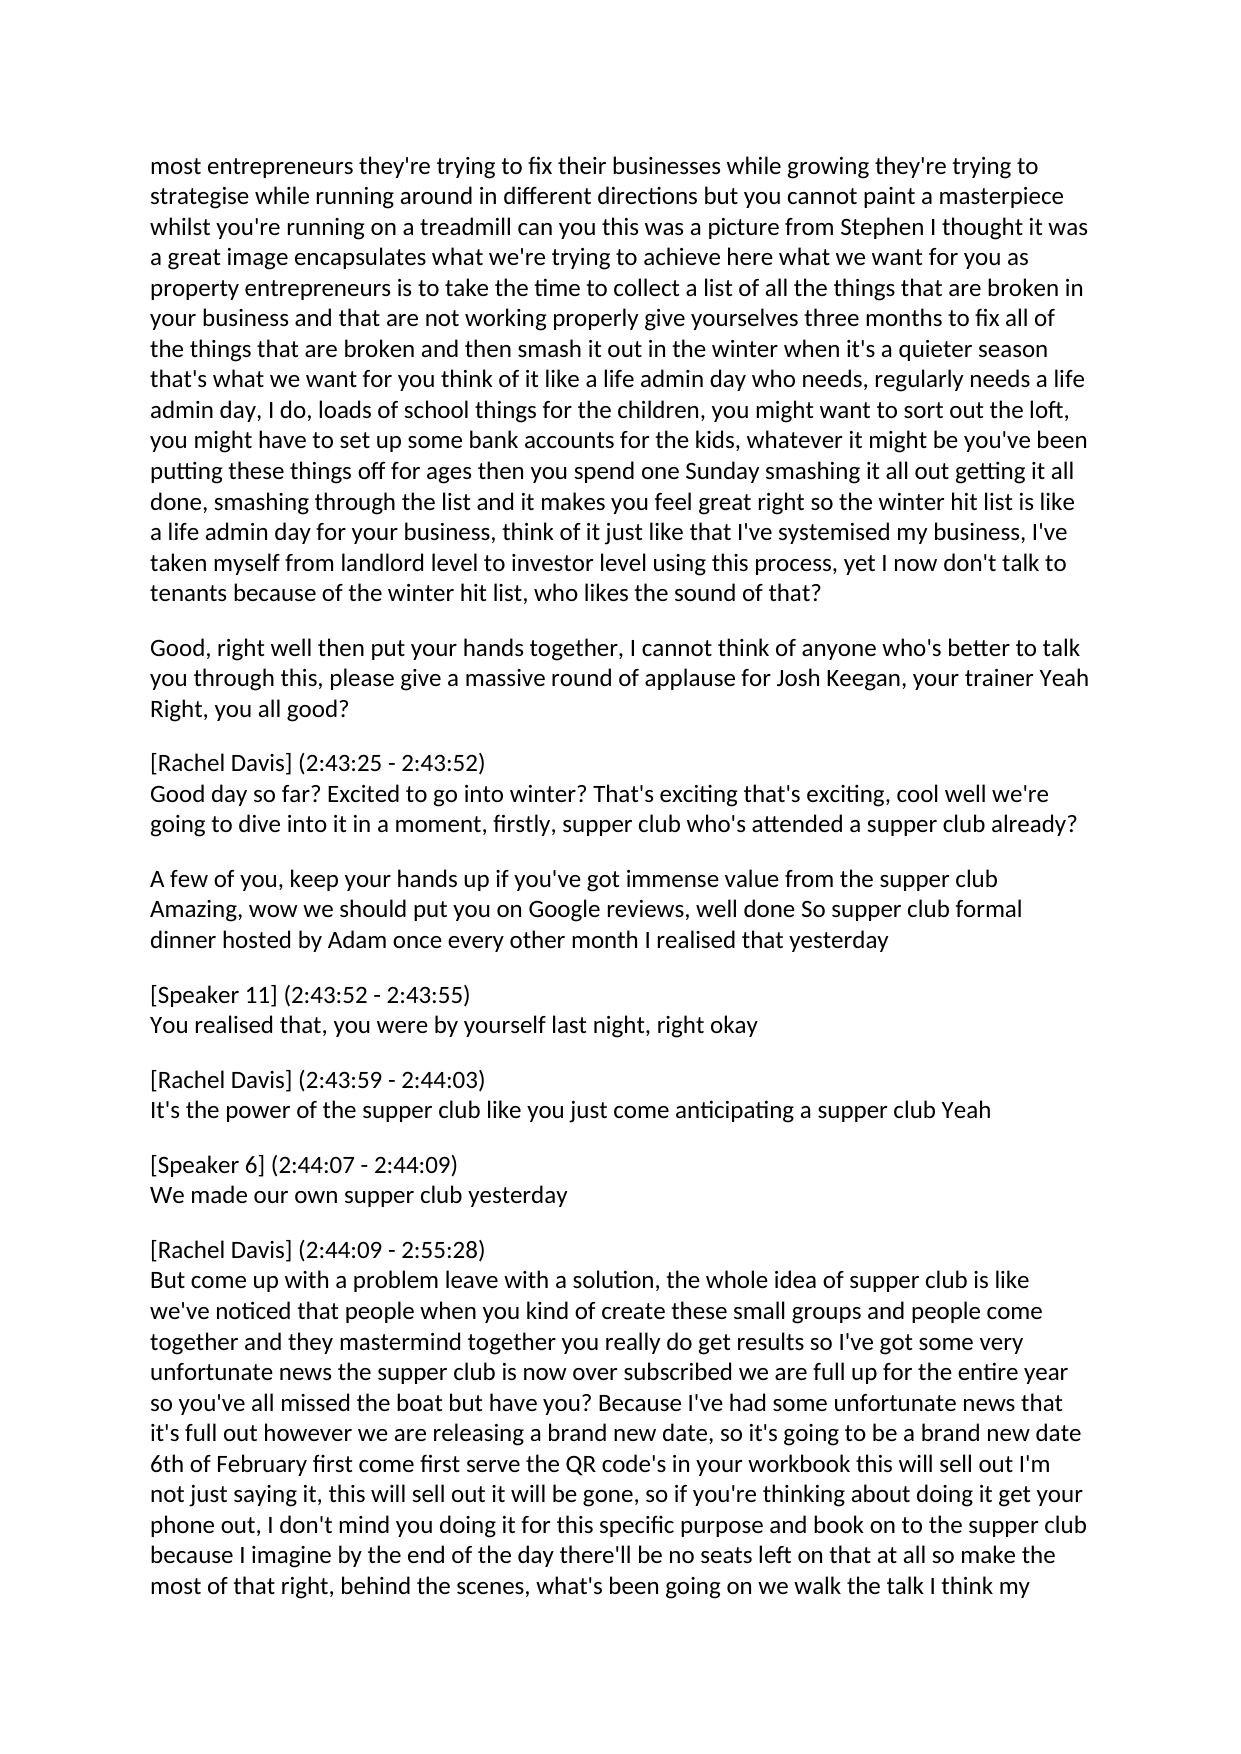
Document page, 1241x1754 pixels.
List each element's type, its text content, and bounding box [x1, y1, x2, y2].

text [150, 150, 1090, 608]
text [Rachel Davis] (2:43:59 - 2:44:03) [150, 1064, 1090, 1094]
text A few of you, keep your hands up if you've got immense value from the supper club Amazing, wow we should put you on Google reviews, well done So supper club formal dinner hosted by Adam once every other month I realised that yesterday [150, 863, 1090, 955]
text [Speaker 11] (2:43:52 - 2:43:55) [150, 979, 1090, 1009]
text You realised that, you were by yourself last night, right okay [150, 1009, 1090, 1040]
text [Speaker 6] (2:44:07 - 2:44:09) [150, 1149, 1090, 1179]
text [150, 1264, 1090, 1600]
text It's the power of the supper club like you just come anticipating a supper club Yeah [150, 1094, 1090, 1125]
text Good day so far? Excited to go into winter? That's exciting that's exciting, cool well we're going to dive into it in a moment, firstly, supper club who's attended a supper club already? [150, 778, 1090, 839]
text Good, right well then put your hands together, I cannot think of anyone who's better to talk you through this, please give a massive round of applause for Josh Keegan, your trainer Yeah Right, you all good? [150, 632, 1090, 723]
text We made our own supper club yesterday [150, 1179, 1090, 1210]
text [Rachel Davis] (2:44:09 - 2:55:28) [150, 1234, 1090, 1264]
text [Rachel Davis] (2:43:25 - 2:43:52) [150, 747, 1090, 778]
